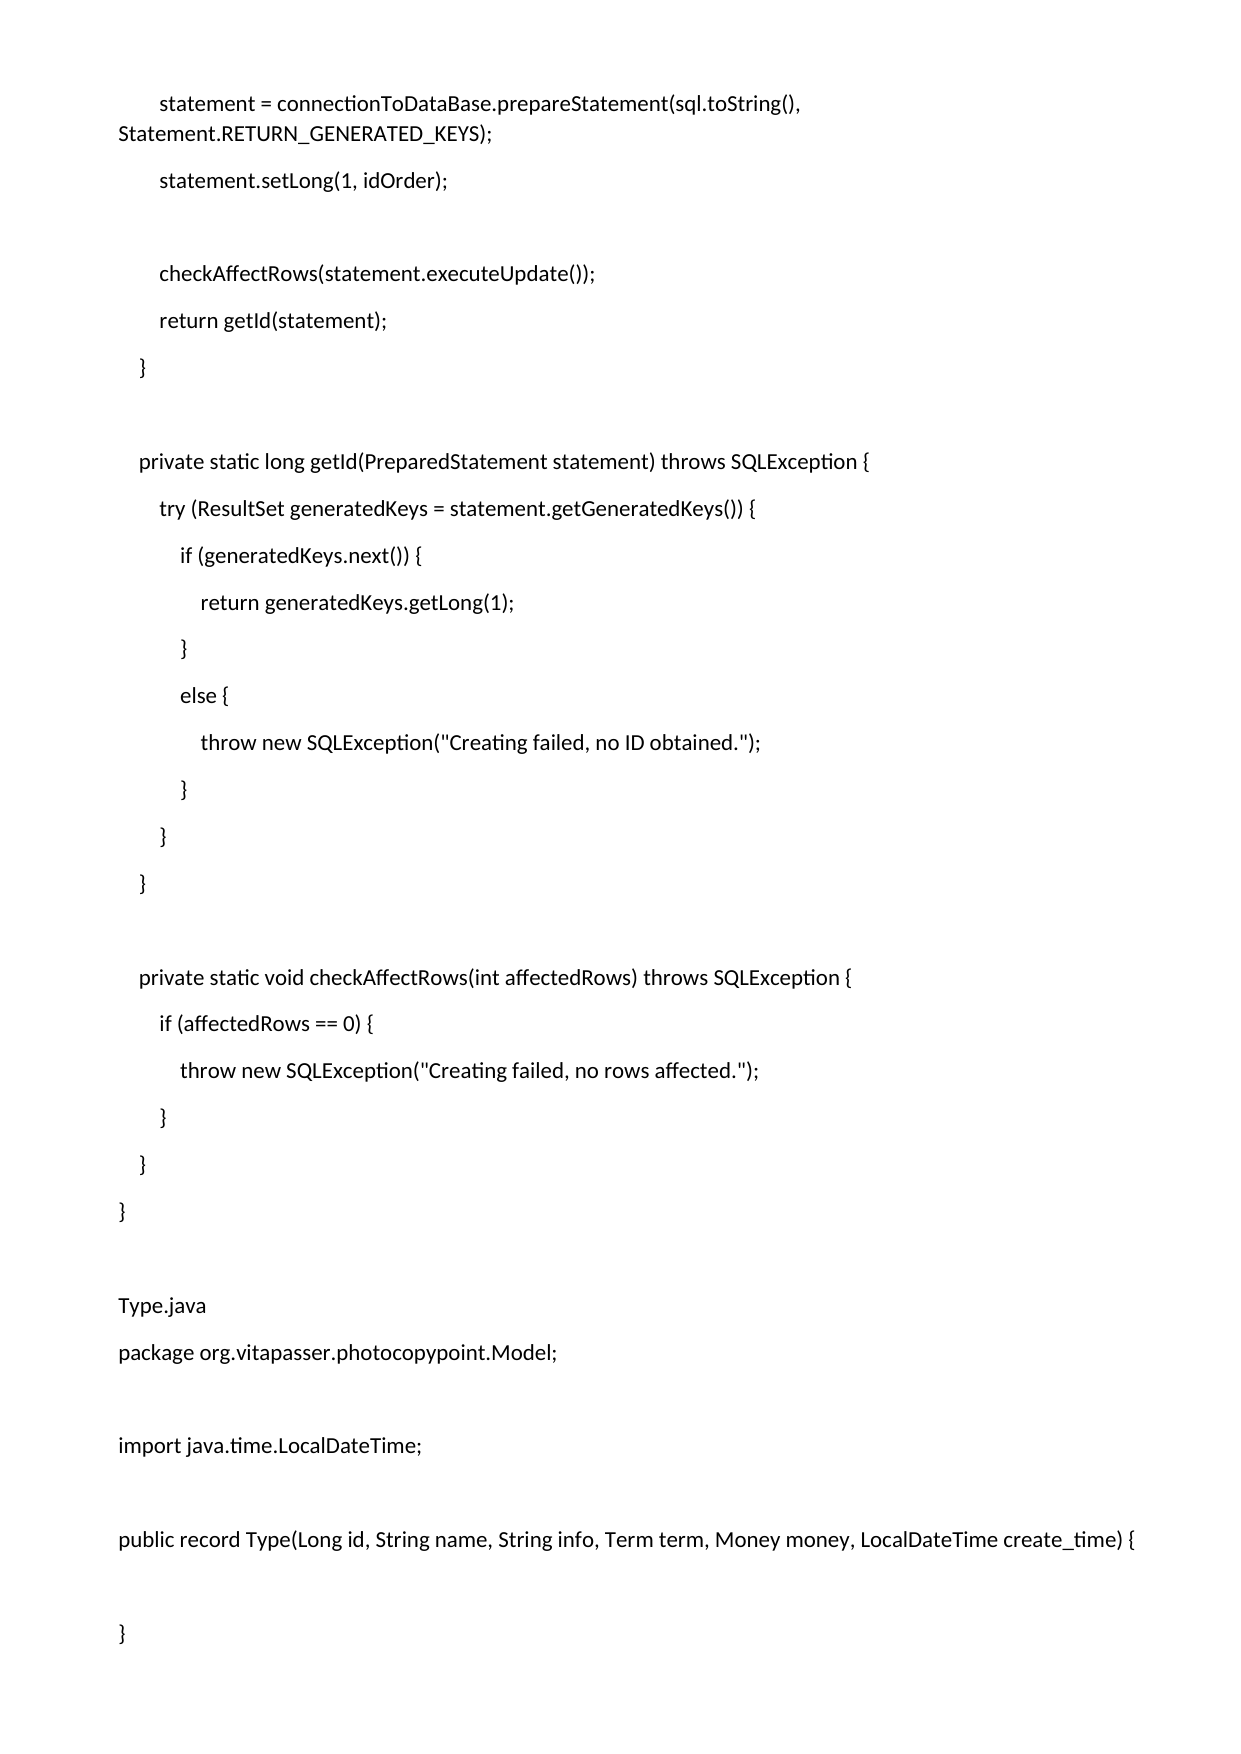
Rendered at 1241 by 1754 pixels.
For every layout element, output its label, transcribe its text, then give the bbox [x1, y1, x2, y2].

text checkAffectRows(statement.executeUpdate()); [118, 259, 1181, 287]
text public record Type(Long id, String name, String info, Term term, Money money, LocalDateTime create_time) { [118, 1525, 1181, 1553]
text statement = connectionToDataBase.prepareStatement(sql.toString(), Statement.RETURN_GENERATED_KEYS); [118, 89, 1181, 147]
text if (affectedRows == 0) { [118, 1009, 1181, 1037]
text Type.java [118, 1291, 1181, 1319]
text import java.time.LocalDateTime; [118, 1431, 1181, 1459]
text try (ResultSet generatedKeys = statement.getGeneratedKeys()) { [118, 494, 1181, 522]
text } [118, 869, 1181, 897]
text if (generatedKeys.next()) { [118, 541, 1181, 569]
text } [118, 1150, 1181, 1178]
text statement.setLong(1, idOrder); [118, 166, 1181, 194]
text package org.vitapasser.photocopypoint.Model; [118, 1338, 1181, 1366]
text } [118, 775, 1181, 803]
text throw new SQLException("Creating failed, no rows affected."); [118, 1056, 1181, 1084]
text else { [118, 681, 1181, 709]
text private static void checkAffectRows(int affectedRows) throws SQLException { [118, 963, 1181, 991]
text } [118, 822, 1181, 850]
text } [118, 1103, 1181, 1131]
text private static long getId(PreparedStatement statement) throws SQLException { [118, 447, 1181, 475]
text } [118, 634, 1181, 662]
text } [118, 1619, 1181, 1647]
text } [118, 1197, 1181, 1225]
text return generatedKeys.getLong(1); [118, 588, 1181, 616]
text } [118, 353, 1181, 381]
text throw new SQLException("Creating failed, no ID obtained."); [118, 728, 1181, 756]
text return getId(statement); [118, 306, 1181, 334]
